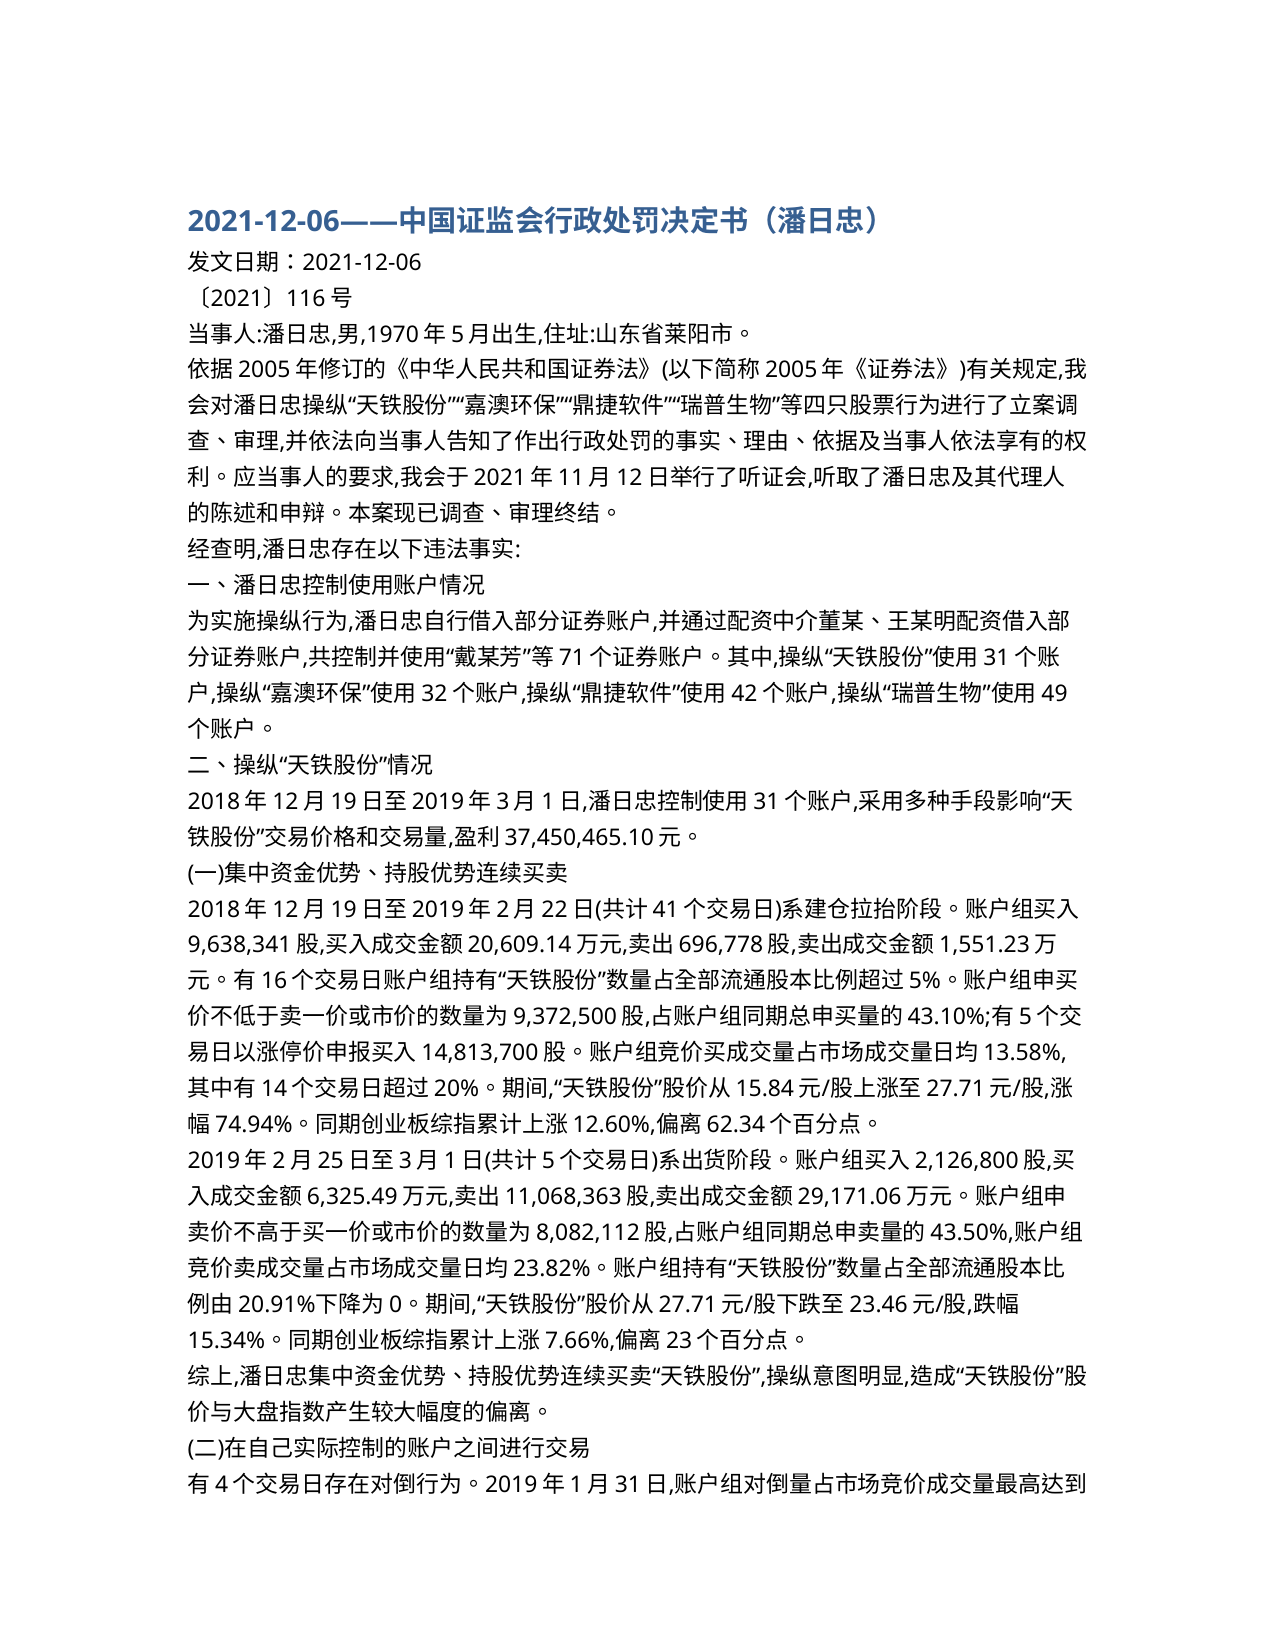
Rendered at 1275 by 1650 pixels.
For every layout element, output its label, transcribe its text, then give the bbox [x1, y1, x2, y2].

subtitle 2021-12-06——中国证监会行政处罚决定书（潘日忠） [187, 200, 1087, 240]
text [187, 246, 1087, 1499]
